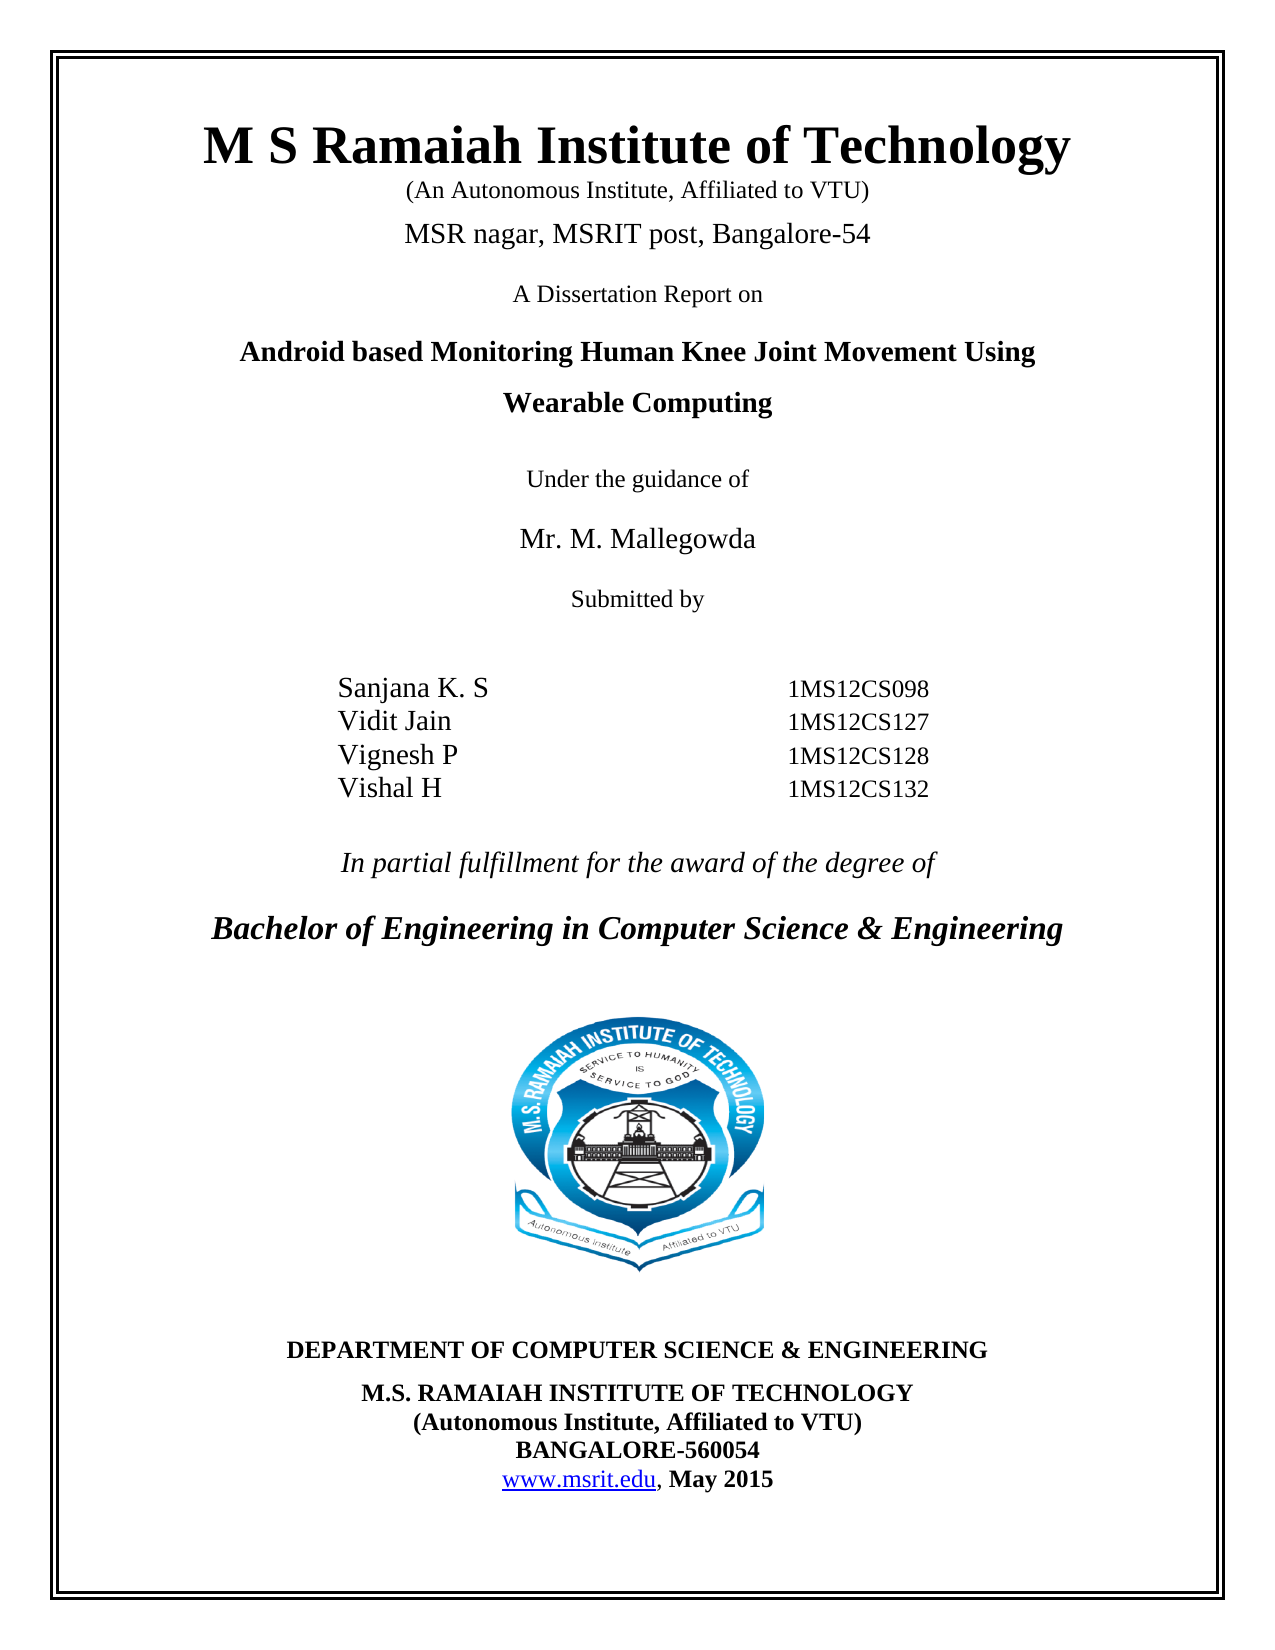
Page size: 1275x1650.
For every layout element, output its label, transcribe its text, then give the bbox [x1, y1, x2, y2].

text In partial fulfillment for the award of the degree of [187, 845, 1087, 879]
text M S Ramaiah Institute of Technology [187, 112, 1087, 175]
text Vignesh P 1MS12CS128 [262, 737, 1087, 771]
text M.S. RAMAIAH INSTITUTE OF TECHNOLOGY [187, 1378, 1087, 1407]
text Android based Monitoring Human Knee Joint Movement Using Wearable Computing [187, 334, 1087, 418]
text Sanjana K. S 1MS12CS098 [187, 670, 1087, 703]
text A Dissertation Report on [187, 279, 1087, 308]
text MSR nagar, MSRIT post, Bangalore-54 [187, 216, 1087, 249]
text www.msrit.edu, May 2015 [187, 1464, 1087, 1493]
text Vidit Jain 1MS12CS127 [262, 703, 1087, 737]
text Submitted by [187, 584, 1087, 612]
text Under the guidance of [187, 464, 1087, 493]
picture [735, 1127, 748, 1131]
text BANGALORE-560054 [187, 1435, 1087, 1464]
text (Autonomous Institute, Affiliated to VTU) [187, 1407, 1087, 1435]
text Vishal H 1MS12CS132 [262, 771, 1087, 804]
subtitle Bachelor of Engineering in Computer Science & Engineering [187, 908, 1087, 946]
picture [510, 1016, 765, 1273]
text (An Autonomous Institute, Affiliated to VTU) [187, 175, 1087, 203]
text Mr. M. Mallegowda [187, 521, 1087, 555]
text DEPARTMENT OF COMPUTER SCIENCE & ENGINEERING [187, 1335, 1087, 1363]
